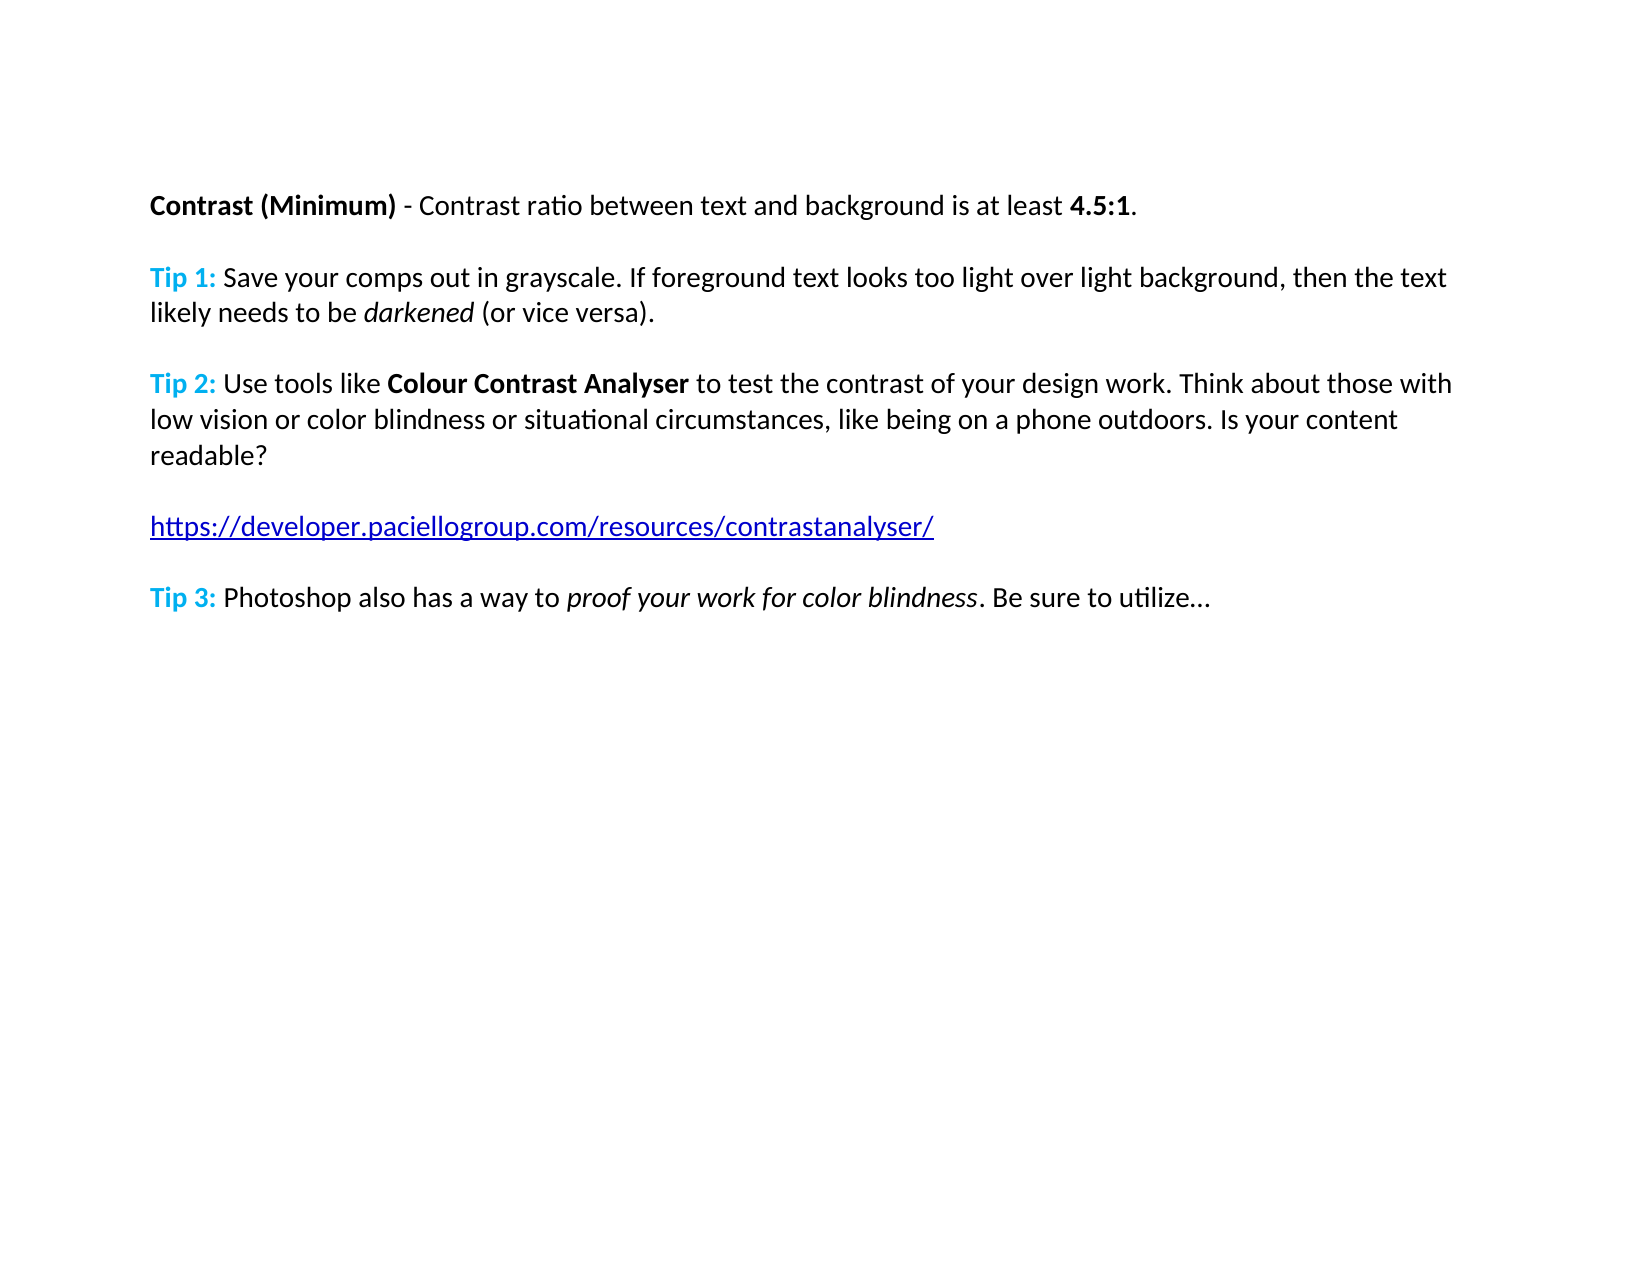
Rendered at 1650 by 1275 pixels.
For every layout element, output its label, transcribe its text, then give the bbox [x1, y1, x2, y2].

text Tip 1: Save your comps out in grayscale. If foreground text looks too light over light background, then the text likely needs to be darkened (or vice versa). [150, 259, 1500, 330]
text Tip 3: Photoshop also has a way to proof your work for color blindness. Be sure to utilize… [150, 579, 1500, 615]
text https://developer.paciellogroup.com/resources/contrastanalyser/ [150, 508, 1500, 544]
text Contrast (Minimum) - Contrast ratio between text and background is at least 4.5:1. [150, 187, 1500, 223]
text Tip 2: Use tools like Colour Contrast Analyser to test the contrast of your design work. Think about those with low vision or color blindness or situational circumstances, like being on a phone outdoors. Is your content readable? [150, 366, 1500, 472]
